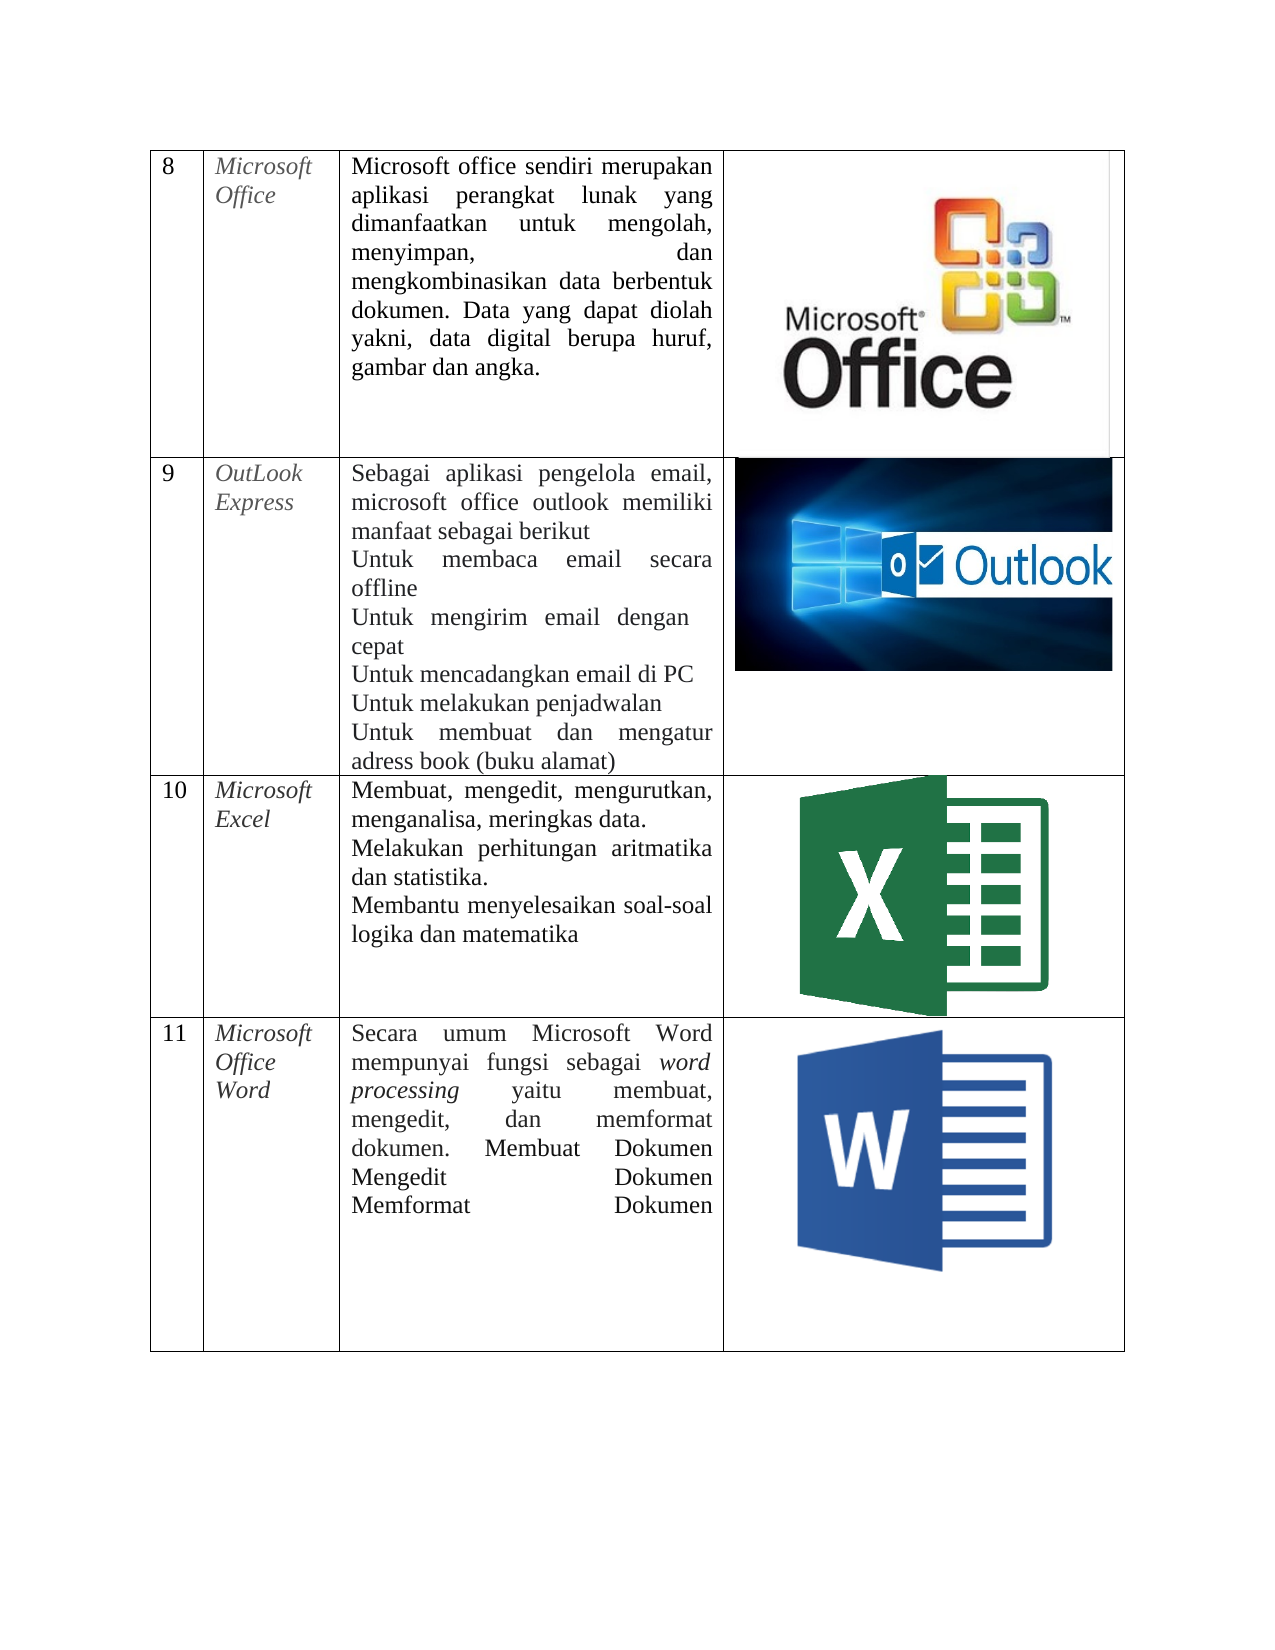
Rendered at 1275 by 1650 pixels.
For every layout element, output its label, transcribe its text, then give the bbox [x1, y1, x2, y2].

table_cell [1110, 151, 1124, 457]
table_cell Membuat, mengedit, mengurutkan, menganalisa, meringkas data. Melakukan perhitungan aritmatika dan statistika. Membantu menyelesaikan soal-soal logika dan matematika [340, 776, 723, 1017]
table_cell [724, 151, 738, 457]
table_cell 8 [151, 151, 203, 457]
table_cell Microsoft office sendiri merupakan aplikasi perangkat lunak yang dimanfaatkan untuk mengolah, menyimpan, dan mengkombinasikan data berbentuk dokumen. Data yang dapat diolah yakni, data digital berupa huruf, gambar dan angka. [340, 151, 723, 457]
table_cell OutLook Express [204, 458, 339, 774]
table_cell [724, 458, 1124, 774]
picture [735, 151, 1113, 671]
table_cell Microsoft Office Word [204, 1018, 339, 1351]
table_cell [1049, 776, 1124, 1017]
table_cell Sebagai aplikasi pengelola email, microsoft office outlook memiliki manfaat sebagai berikut Untuk membaca email secara offline Untuk mengirim email dengan cepat Untuk mencadangkan email di PC Untuk melakukan penjadwalan Untuk membuat dan mengatur adress book (buku alamat) [340, 458, 723, 774]
table_cell [724, 776, 799, 1017]
table_cell Microsoft Excel [204, 776, 339, 1017]
picture [791, 775, 1058, 1285]
table_cell Secara umum Microsoft Word mempunyai fungsi sebagai word processing yaitu membuat, mengedit, dan memformat dokumen. Membuat Dokumen Mengedit Dokumen Memformat Dokumen [340, 1018, 723, 1351]
table_cell 10 [151, 776, 203, 1017]
table_cell 9 [151, 458, 203, 774]
table_cell Microsoft Office [204, 151, 339, 457]
table_cell [724, 1018, 1124, 1351]
table_cell 11 [151, 1018, 203, 1351]
